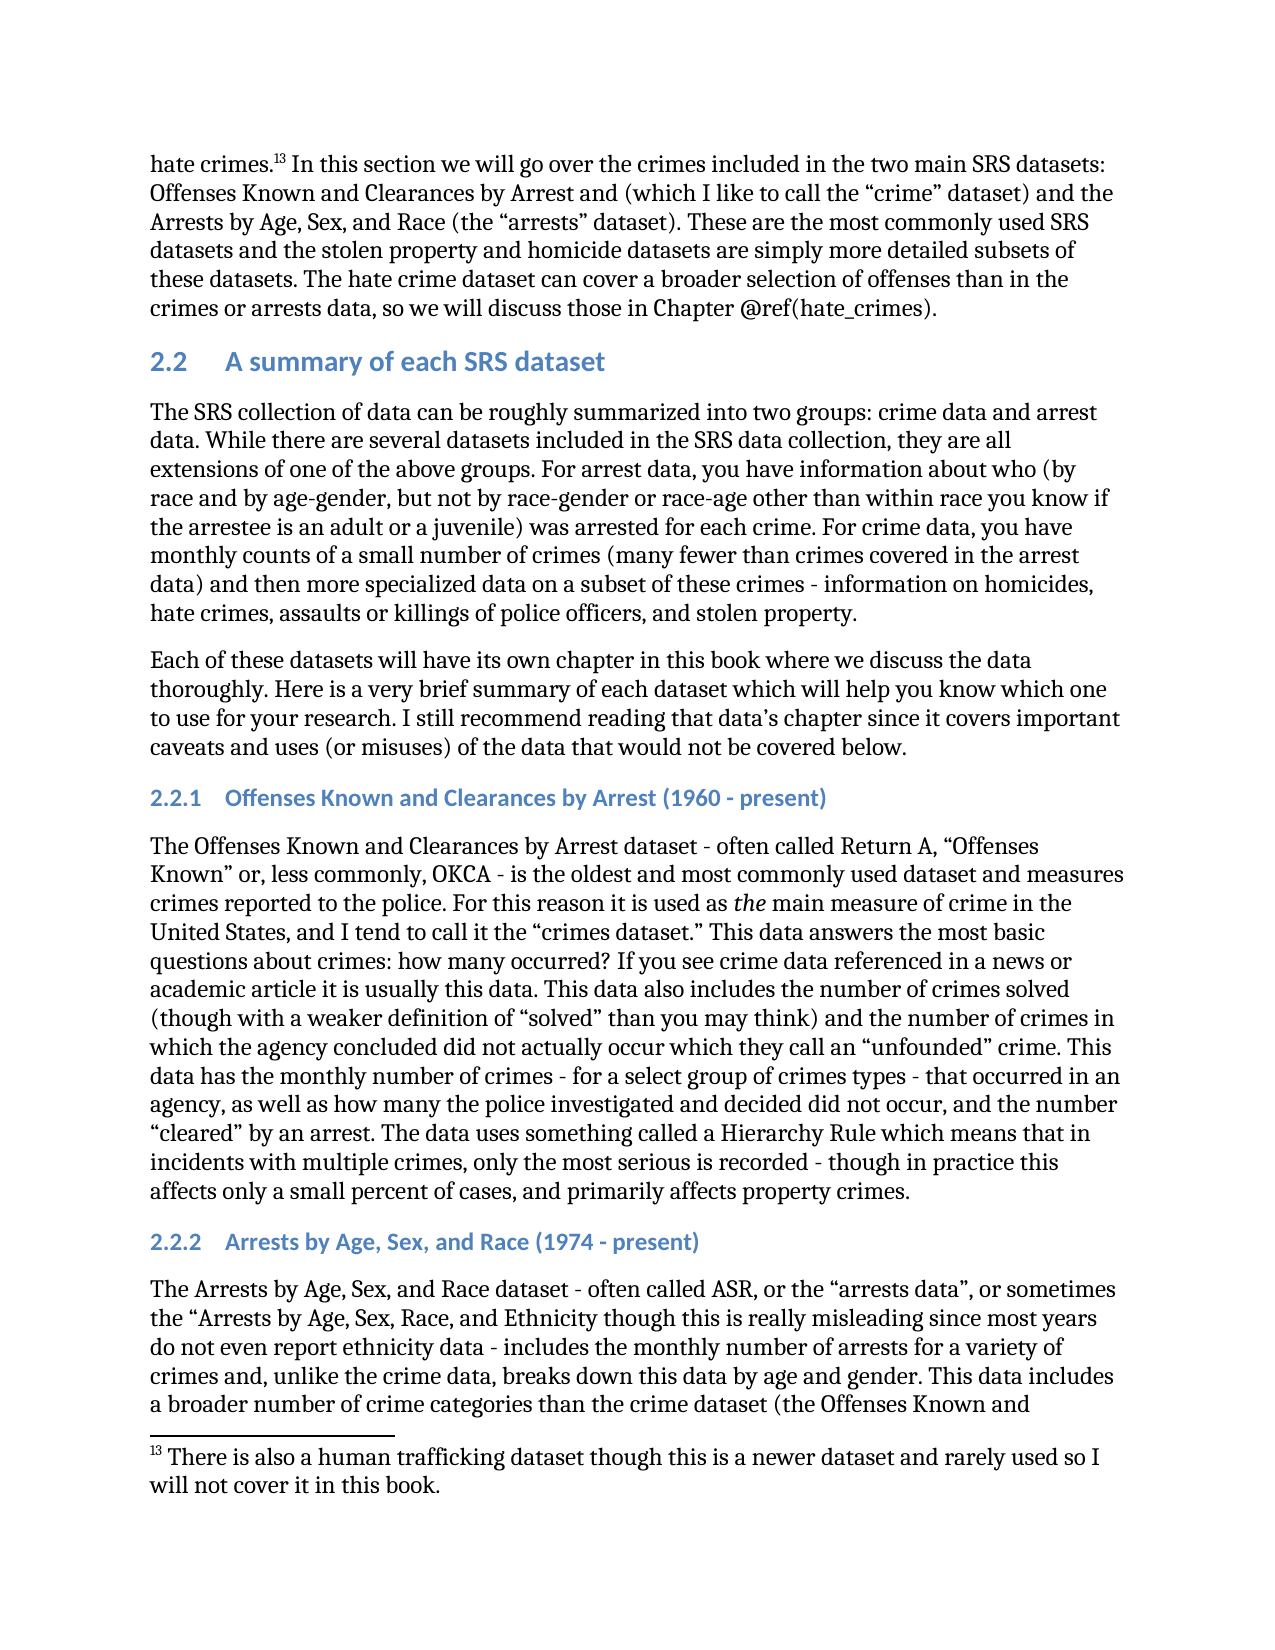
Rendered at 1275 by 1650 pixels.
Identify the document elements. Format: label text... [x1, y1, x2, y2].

subtitle 2.2.2 Arrests by Age, Sex, and Race (1974 - present) [150, 1226, 1125, 1257]
subtitle 2.2.1 Offenses Known and Clearances by Arrest (1960 - present) [150, 782, 1125, 813]
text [150, 150, 1125, 322]
text The Offenses Known and Clearances by Arrest dataset - often called Return A, “Offenses Known” or, less commonly, OKCA - is the oldest and most commonly used dataset and measures crimes reported to the police. For this reason it is used as the main measure of crime in the United States, and I tend to call it the “crimes dataset.” This data answers the most basic questions about crimes: how many occurred? If you see crime data referenced in a news or academic article it is usually this data. This data also includes the number of crimes solved (though with a weaker definition of “solved” than you may think) and the number of crimes in which the agency concluded did not actually occur which they call an “unfounded” crime. This data has the monthly number of crimes - for a select group of crimes types - that occurred in an agency, as well as how many the police investigated and decided did not occur, and the number “cleared” by an arrest. The data uses something called a Hierarchy Rule which means that in incidents with multiple crimes, only the most serious is recorded - though in practice this affects only a small percent of cases, and primarily affects property crimes. [150, 832, 1125, 1205]
subtitle 2.2 A summary of each SRS dataset [150, 343, 1125, 379]
text Each of these datasets will have its own chapter in this book where we discuss the data thoroughly. Here is a very brief summary of each dataset which will help you know which one to use for your research. I still recommend reading that data’s chapter since it covers important caveats and uses (or misuses) of the data that would not be covered below. [150, 646, 1125, 761]
text The SRS collection of data can be roughly summarized into two groups: crime data and arrest data. While there are several datasets included in the SRS data collection, they are all extensions of one of the above groups. For arrest data, you have information about who (by race and by age-gender, but not by race-gender or race-age other than within race you know if the arrestee is an adult or a juvenile) was arrested for each crime. For crime data, you have monthly counts of a small number of crimes (many fewer than crimes covered in the arrest data) and then more specialized data on a subset of these crimes - information on homicides, hate crimes, assaults or killings of police officers, and stolen property. [150, 398, 1125, 628]
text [150, 1275, 1125, 1419]
